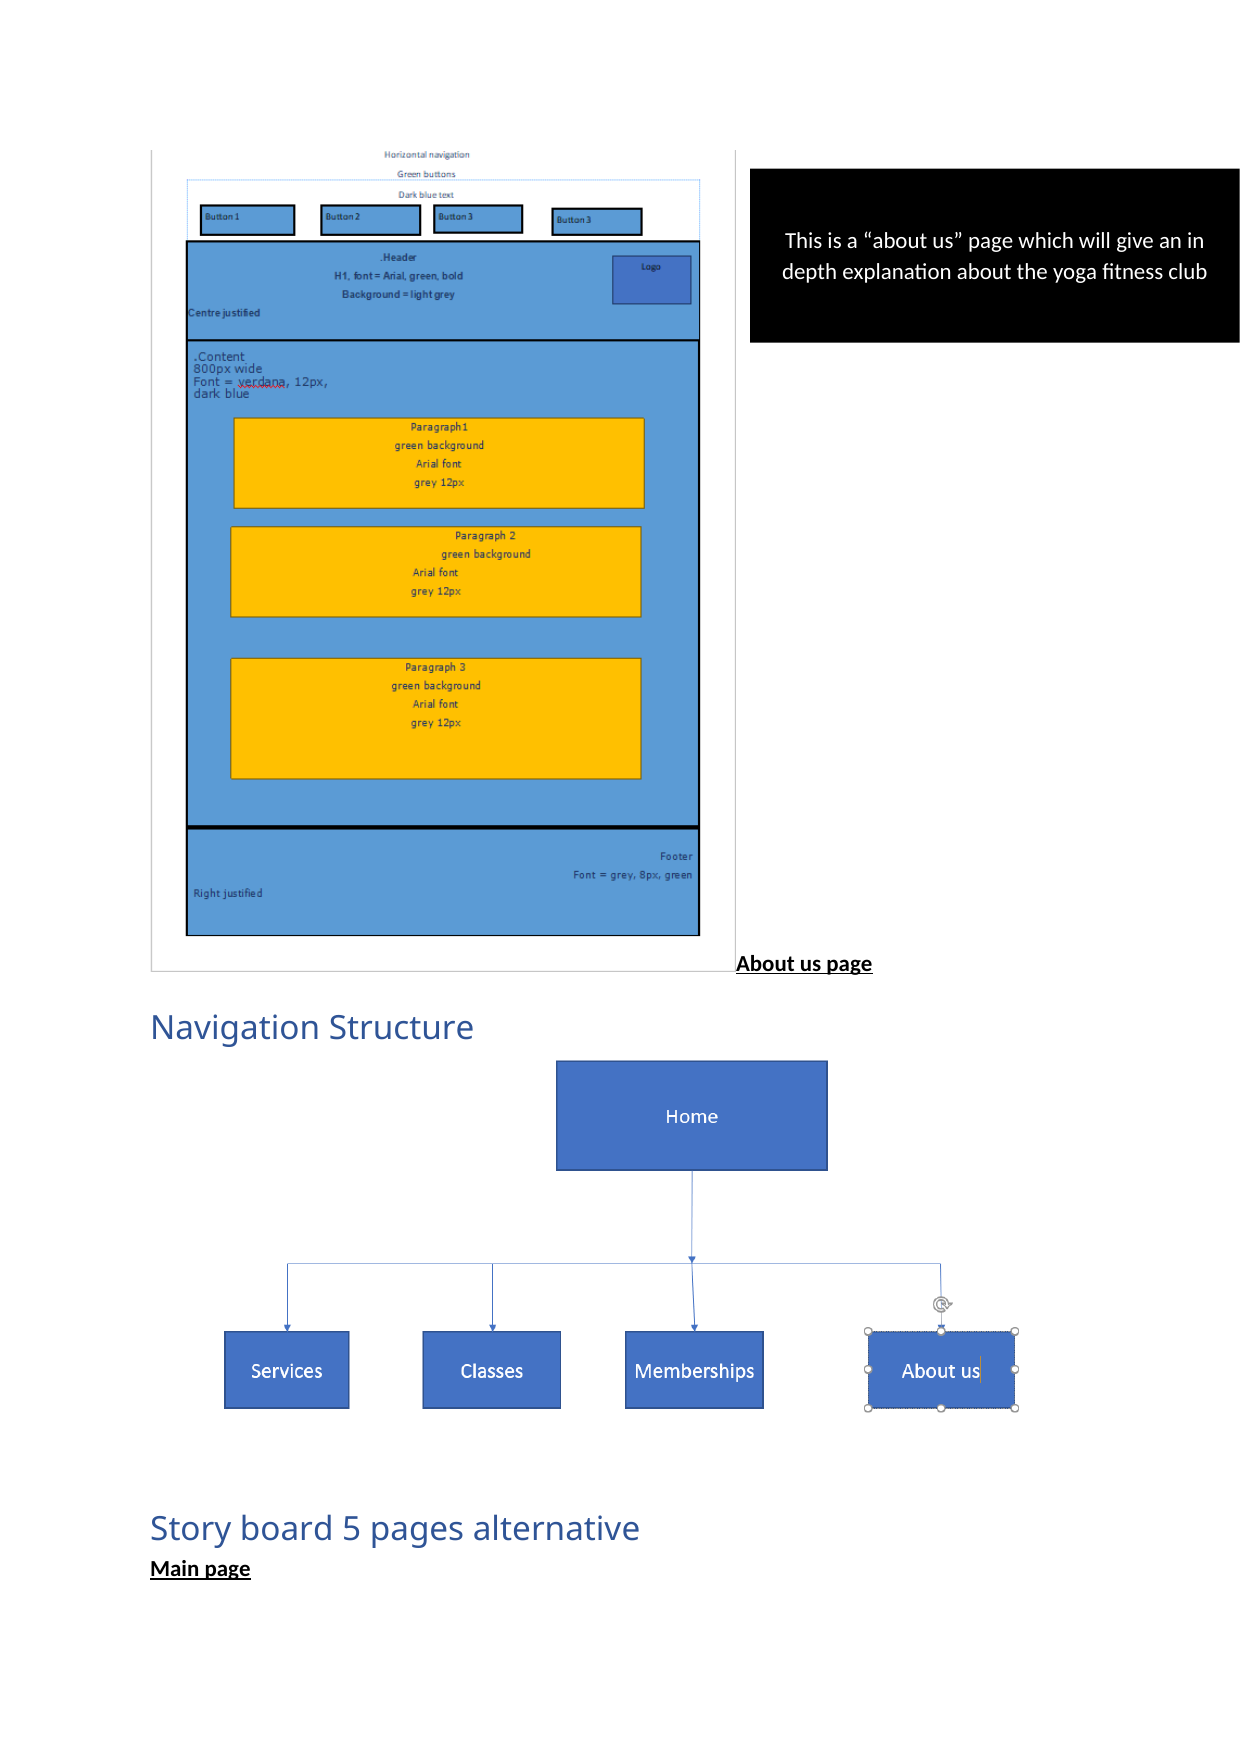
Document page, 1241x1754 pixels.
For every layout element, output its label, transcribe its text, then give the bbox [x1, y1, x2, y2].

text Main page [150, 1554, 1090, 1582]
picture [150, 150, 736, 972]
subtitle Story board 5 pages alternative [150, 1505, 1090, 1551]
subtitle Navigation Structure [150, 1004, 1090, 1049]
picture [150, 1053, 1091, 1478]
